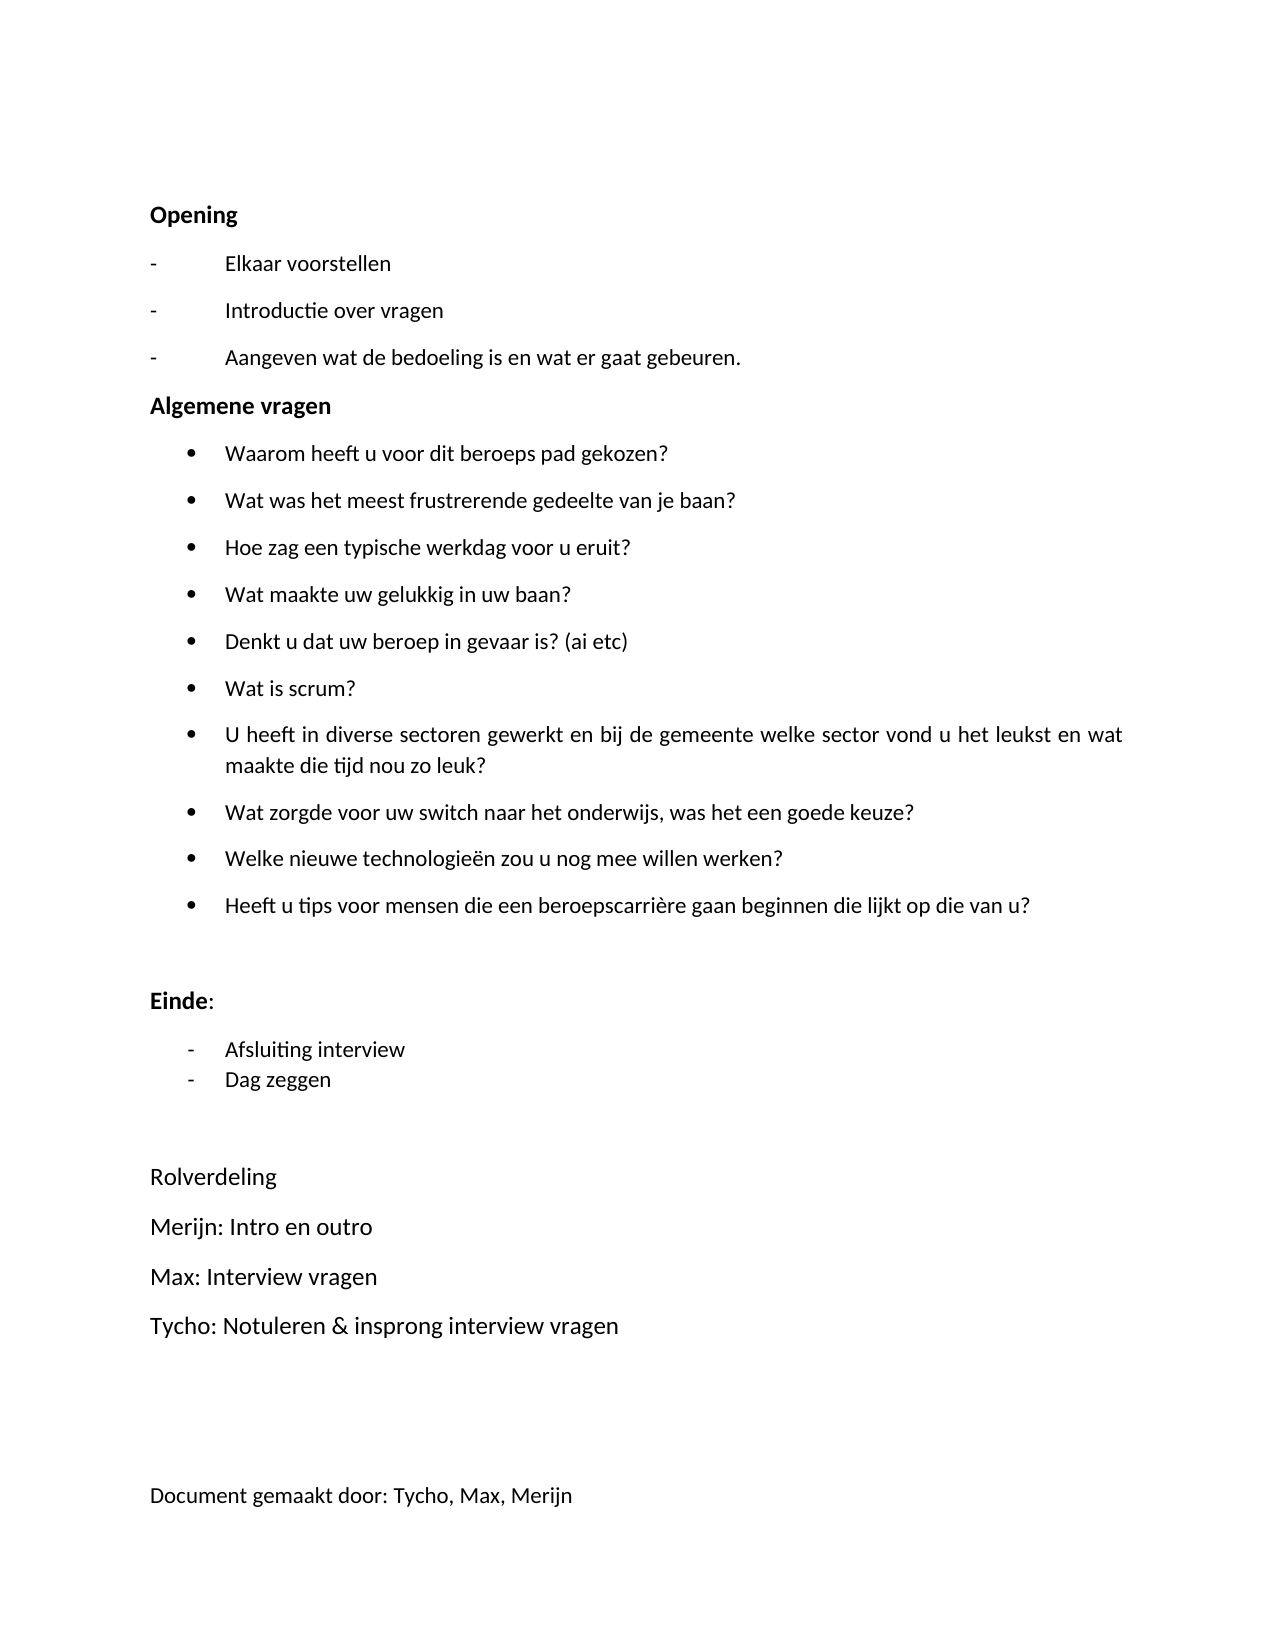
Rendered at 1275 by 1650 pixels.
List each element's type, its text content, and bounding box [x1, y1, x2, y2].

list Wat zorgde voor uw switch naar het onderwijs, was het een goede keuze? [187, 798, 1125, 826]
list Waarom heeft u voor dit beroeps pad gekozen? [187, 439, 1125, 467]
text Max: Interview vragen [150, 1261, 1125, 1291]
text - Aangeven wat de bedoeling is en wat er gaat gebeuren. [150, 343, 1125, 371]
list Welke nieuwe technologieën zou u nog mee willen werken? [187, 844, 1125, 873]
text Opening [150, 199, 1125, 230]
text Algemene vragen [150, 390, 1125, 420]
text Einde: [150, 985, 1125, 1016]
list Dag zeggen [187, 1065, 1125, 1093]
text Merijn: Intro en outro [150, 1211, 1125, 1242]
list Heeft u tips voor mensen die een beroepscarrière gaan beginnen die lijkt op die van u? [187, 891, 1125, 919]
text - Introductie over vragen [150, 296, 1125, 324]
text - Elkaar voorstellen [150, 249, 1125, 277]
list Wat maakte uw gelukkig in uw baan? [187, 580, 1125, 608]
text Tycho: Notuleren & insprong interview vragen [150, 1310, 1125, 1341]
list Hoe zag een typische werkdag voor u eruit? [187, 533, 1125, 561]
list U heeft in diverse sectoren gewerkt en bij de gemeente welke sector vond u het leukst en wat maakte die tijd nou zo leuk? [187, 721, 1125, 779]
list Denkt u dat uw beroep in gevaar is? (ai etc) [187, 627, 1125, 655]
text Rolverdeling [150, 1161, 1125, 1192]
list Afsluiting interview [187, 1035, 1125, 1063]
list Wat was het meest frustrerende gedeelte van je baan? [187, 486, 1125, 514]
list Wat is scrum? [187, 674, 1125, 702]
